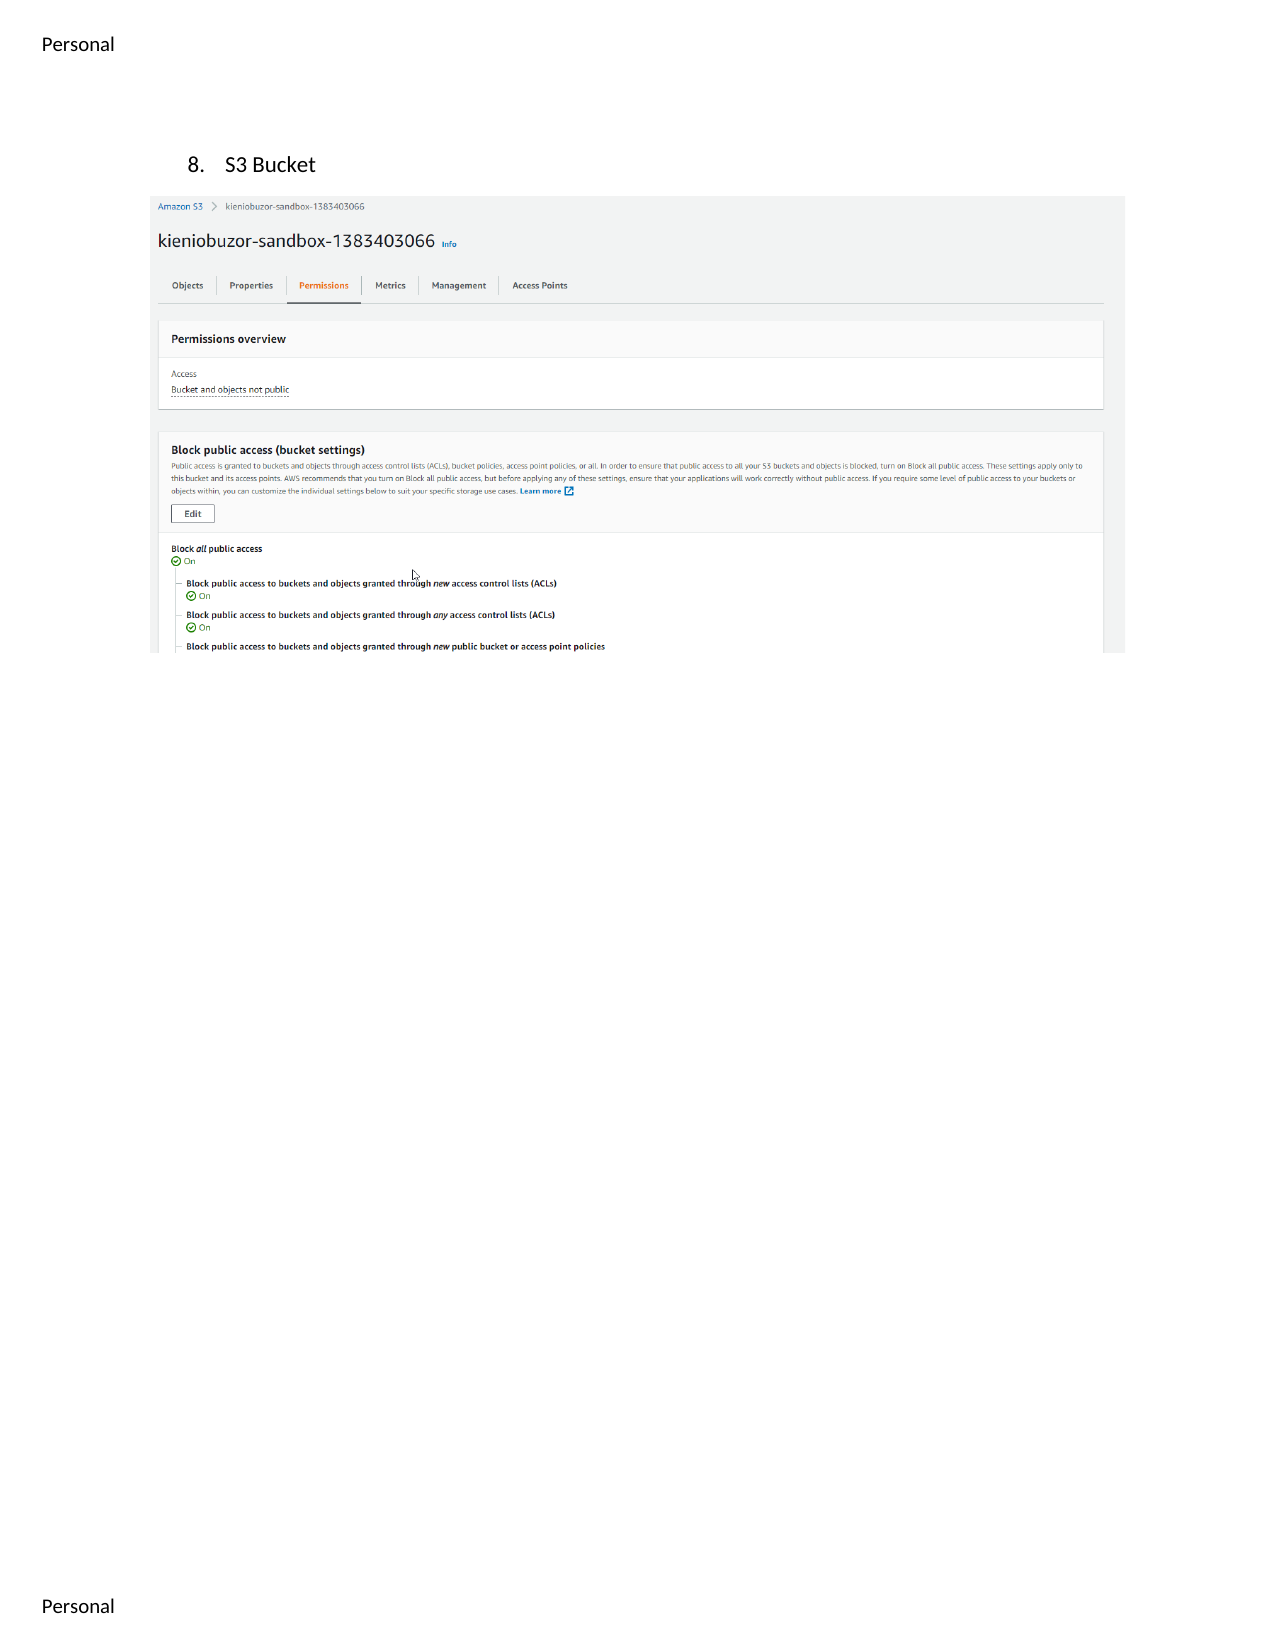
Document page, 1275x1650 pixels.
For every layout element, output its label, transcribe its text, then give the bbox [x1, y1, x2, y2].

list S3 Bucket [187, 150, 1125, 178]
picture [150, 196, 1125, 653]
